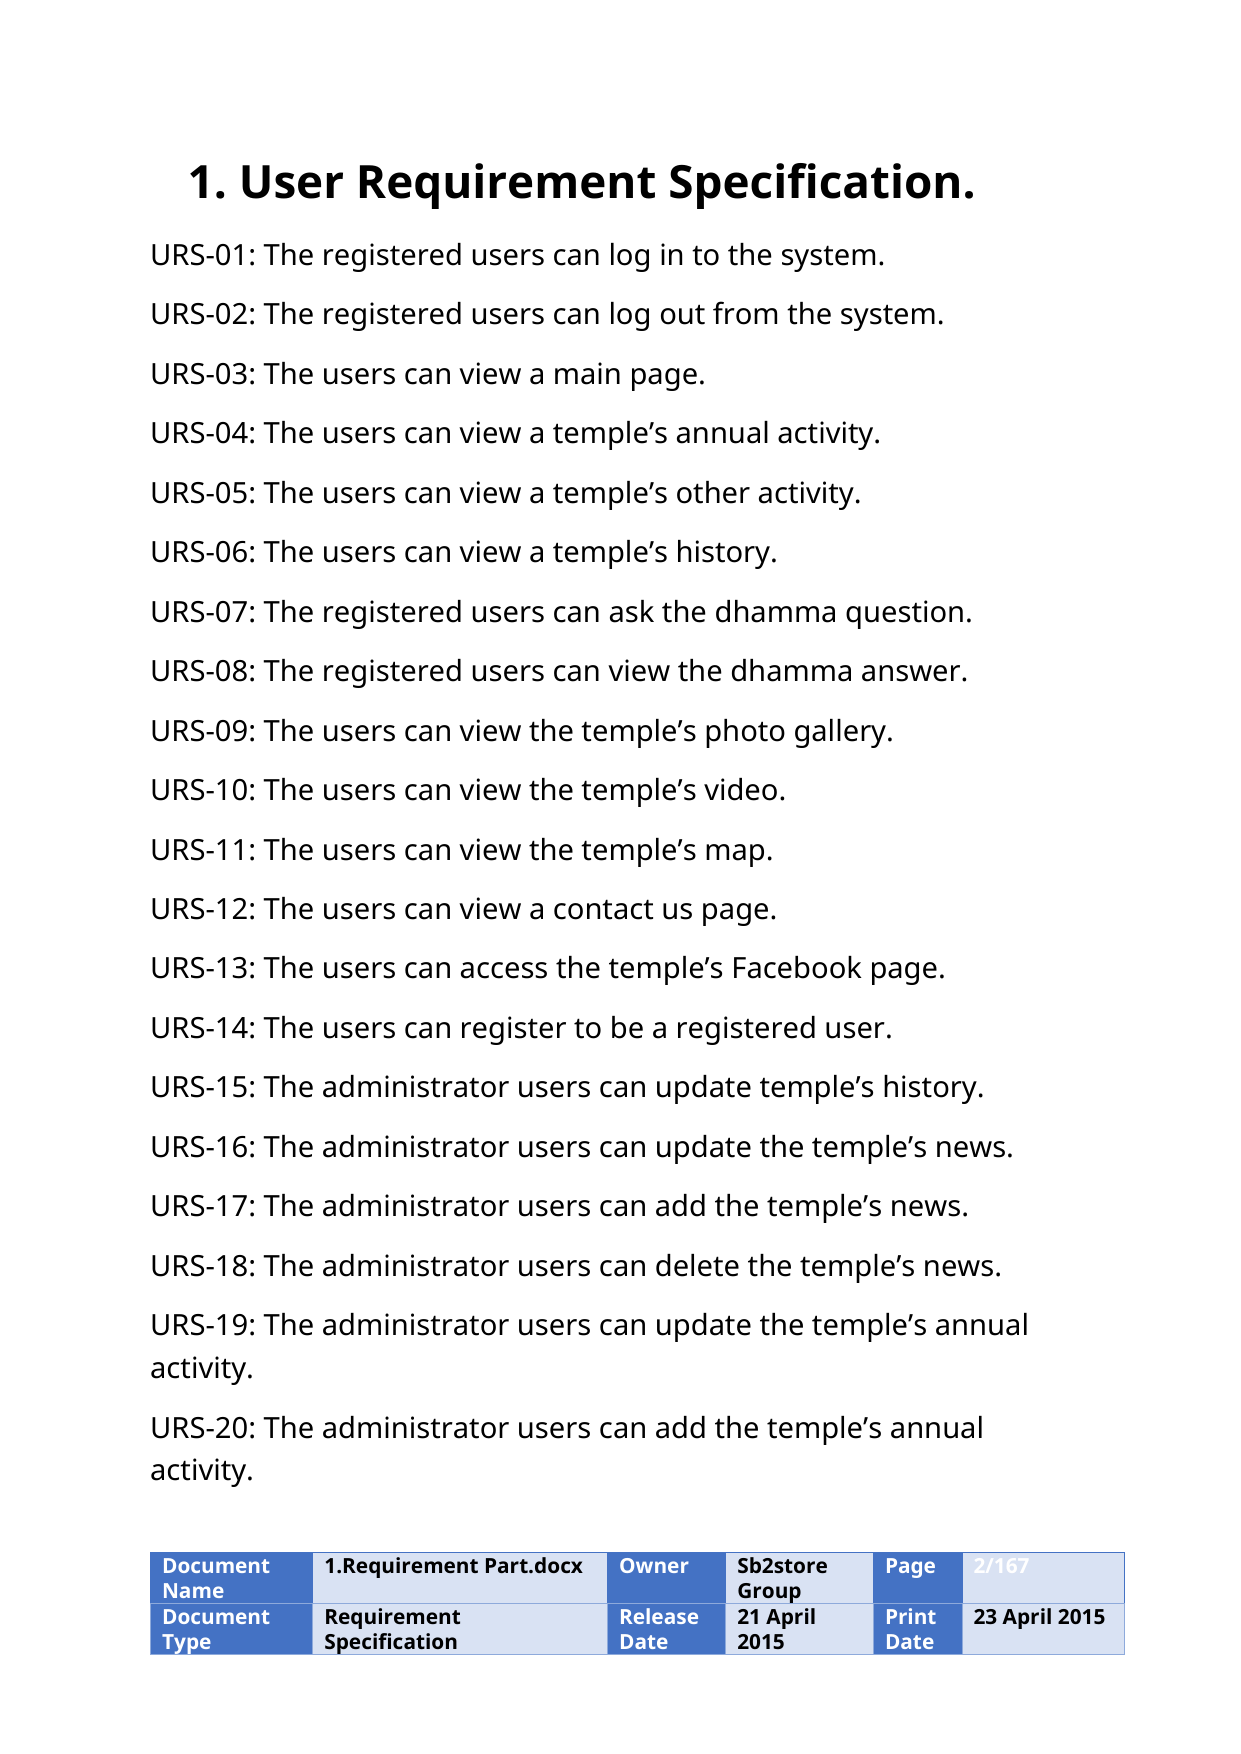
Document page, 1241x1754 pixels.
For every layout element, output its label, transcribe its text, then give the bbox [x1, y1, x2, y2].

text 1. User Requirement Specification. [187, 150, 1090, 212]
text URS-02: The registered users can log out from the system. [150, 293, 1090, 333]
text URS-14: The users can register to be a registered user. [150, 1007, 1090, 1047]
text URS-16: The administrator users can update the temple’s news. [150, 1126, 1090, 1166]
text URS-12: The users can view a contact us page. [150, 888, 1090, 928]
text URS-06: The users can view a temple’s history. [150, 531, 1090, 571]
text URS-17: The administrator users can add the temple’s news. [150, 1186, 1090, 1225]
text URS-19: The administrator users can update the temple’s annual activity. [150, 1304, 1090, 1387]
text URS-15: The administrator users can update temple’s history. [150, 1067, 1090, 1106]
text URS-13: The users can access the temple’s Facebook page. [150, 948, 1090, 987]
text URS-18: The administrator users can delete the temple’s news. [150, 1245, 1090, 1285]
text URS-08: The registered users can view the dhamma answer. [150, 650, 1090, 690]
text URS-09: The users can view the temple’s photo gallery. [150, 710, 1090, 749]
text URS-05: The users can view a temple’s other activity. [150, 472, 1090, 512]
text URS-07: The registered users can ask the dhamma question. [150, 591, 1090, 631]
text URS-11: The users can view the temple’s map. [150, 829, 1090, 868]
text URS-03: The users can view a main page. [150, 353, 1090, 393]
text URS-04: The users can view a temple’s annual activity. [150, 412, 1090, 452]
text URS-01: The registered users can log in to the system. [150, 234, 1090, 274]
text URS-20: The administrator users can add the temple’s annual activity. [150, 1407, 1090, 1489]
text URS-10: The users can view the temple’s video. [150, 769, 1090, 809]
